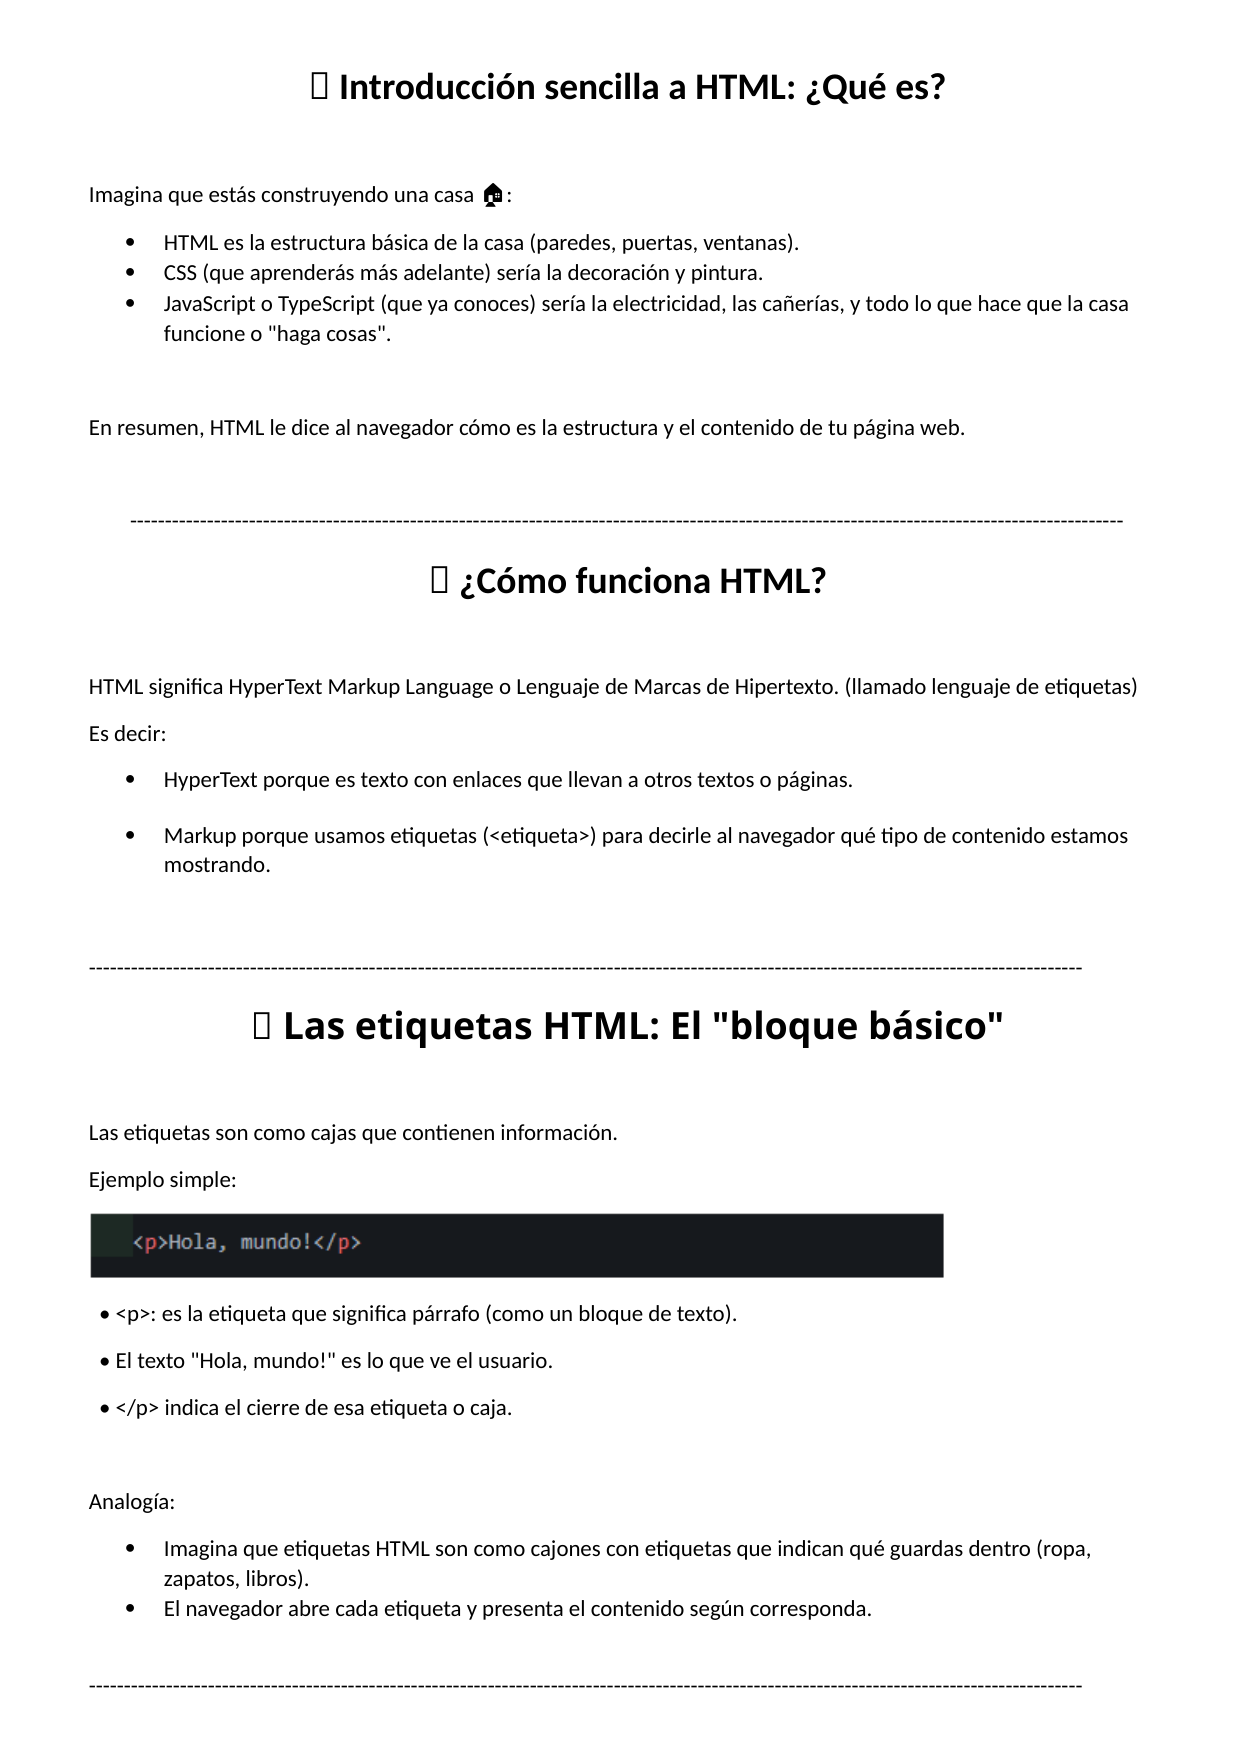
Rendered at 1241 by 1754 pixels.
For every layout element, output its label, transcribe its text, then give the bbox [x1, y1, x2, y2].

list Markup porque usamos etiquetas (<etiqueta>) para decirle al navegador qué tipo de contenido estamos mostrando. [126, 822, 1167, 878]
list Imagina que etiquetas HTML son como cajones con etiquetas que indican qué guardas dentro (ropa, zapatos, libros). [126, 1534, 1167, 1592]
text 📌 ¿Cómo funciona HTML? [89, 553, 1167, 604]
text ---------------------------------------------------------------------------------------------------------------------------------------------- [89, 1671, 1167, 1699]
list JavaScript o TypeScript (que ya conoces) sería la electricidad, las cañerías, y todo lo que hace que la casa funcione o "haga cosas". [126, 289, 1167, 347]
list El navegador abre cada etiqueta y presenta el contenido según corresponda. [126, 1594, 1167, 1622]
text 🧱 Las etiquetas HTML: El "bloque básico" [89, 999, 1167, 1051]
text 🌟 Introducción sencilla a HTML: ¿Qué es? [89, 59, 1167, 110]
list HTML es la estructura básica de la casa (paredes, puertas, ventanas). [126, 228, 1167, 256]
list HyperText porque es texto con enlaces que llevan a otros textos o páginas. [126, 766, 1167, 794]
text • <p>: es la etiqueta que significa párrafo (como un bloque de texto). [89, 1299, 1167, 1327]
text • El texto "Hola, mundo!" es lo que ve el usuario. [89, 1346, 1167, 1374]
text ---------------------------------------------------------------------------------------------------------------------------------------------- [89, 953, 1167, 981]
picture [88, 1211, 947, 1281]
text Analogía: [89, 1487, 1167, 1515]
text En resumen, HTML le dice al navegador cómo es la estructura y el contenido de tu página web. [89, 413, 1167, 441]
text Imagina que estás construyendo una casa 🏠: [89, 178, 1167, 209]
text Ejemplo simple: [89, 1165, 1167, 1193]
text • </p> indica el cierre de esa etiqueta o caja. [89, 1393, 1167, 1421]
list CSS (que aprenderás más adelante) sería la decoración y pintura. [126, 258, 1167, 286]
text Es decir: [89, 719, 1167, 747]
text Las etiquetas son como cajas que contienen información. [89, 1118, 1167, 1146]
text HTML significa HyperText Markup Language o Lenguaje de Marcas de Hipertexto. (llamado lenguaje de etiquetas) [89, 672, 1167, 700]
text ---------------------------------------------------------------------------------------------------------------------------------------------- [89, 506, 1167, 534]
